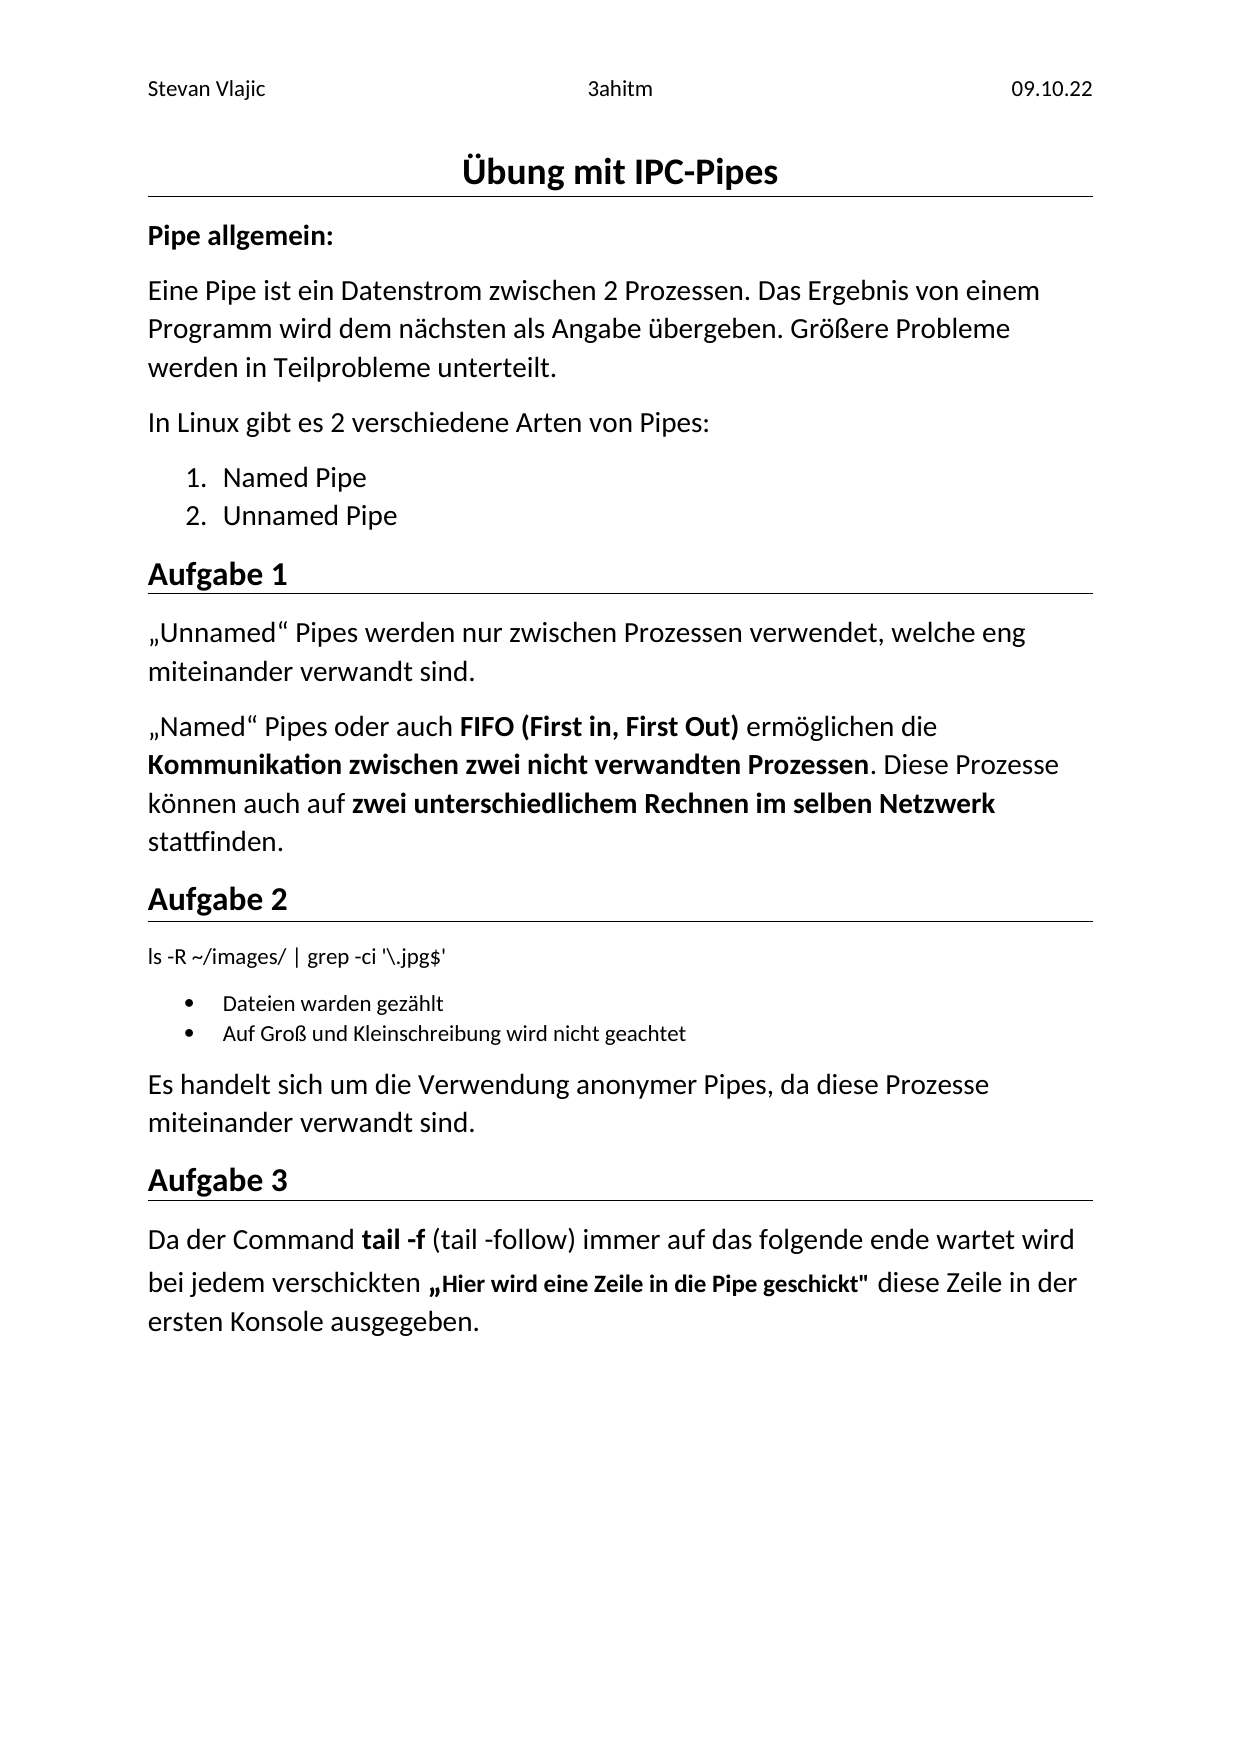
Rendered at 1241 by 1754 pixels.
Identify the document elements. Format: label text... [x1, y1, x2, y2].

text Aufgabe 2 [148, 878, 1093, 921]
text Da der Command tail -f (tail -follow) immer auf das folgende ende wartet wird bei jedem verschickten „Hier wird eine Zeile in die Pipe geschickt" diese Zeile in der ersten Konsole ausgegeben. [148, 1221, 1093, 1339]
text Aufgabe 3 [148, 1159, 1093, 1200]
text Es handelt sich um die Verwendung anonymer Pipes, da diese Prozesse miteinander verwandt sind. [148, 1066, 1093, 1140]
list Named Pipe [185, 459, 1093, 495]
text ls -R ~/images/ | grep -ci '\.jpg$' [148, 942, 1093, 970]
text „Unnamed“ Pipes werden nur zwischen Prozessen verwendet, welche eng miteinander verwandt sind. [148, 614, 1093, 688]
list Unnamed Pipe [185, 497, 1093, 533]
text Pipe allgemein: [148, 217, 1093, 252]
text Übung mit IPC-Pipes [148, 148, 1093, 196]
text Eine Pipe ist ein Datenstrom zwischen 2 Prozessen. Das Ergebnis von einem Programm wird dem nächsten als Angabe übergeben. Größere Probleme werden in Teilprobleme unterteilt. [148, 272, 1093, 384]
list Dateien warden gezählt [185, 989, 1093, 1017]
text In Linux gibt es 2 verschiedene Arten von Pipes: [148, 404, 1093, 439]
list Auf Groß und Kleinschreibung wird nicht geachtet [185, 1019, 1093, 1047]
text Aufgabe 1 [148, 553, 1093, 593]
text „Named“ Pipes oder auch FIFO (First in, First Out) ermöglichen die Kommunikation zwischen zwei nicht verwandten Prozessen. Diese Prozesse können auch auf zwei unterschiedlichem Rechnen im selben Netzwerk stattfinden. [148, 708, 1093, 859]
